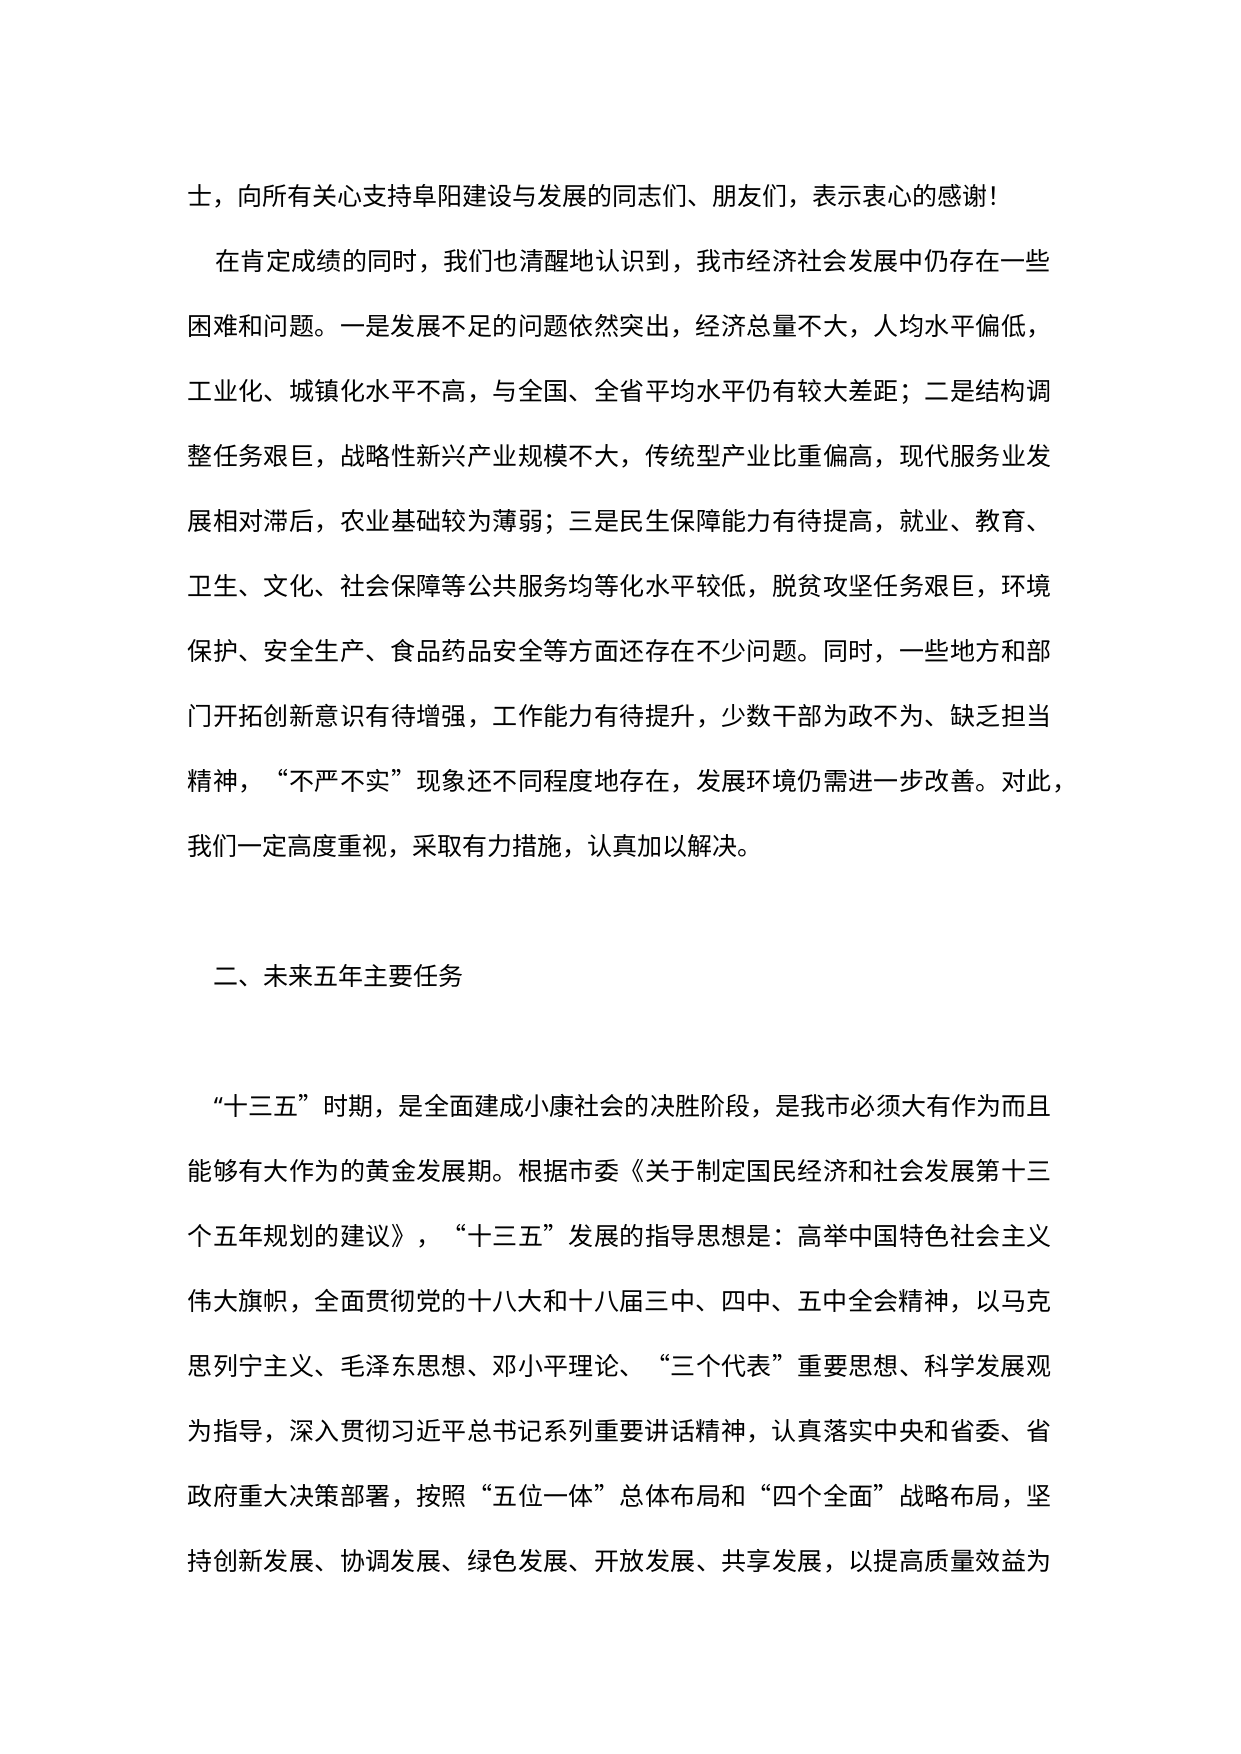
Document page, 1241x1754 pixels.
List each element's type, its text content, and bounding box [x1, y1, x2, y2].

text 二、未来五年主要任务 [187, 942, 1053, 1007]
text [187, 162, 1053, 227]
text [187, 1072, 1053, 1592]
text 在肯定成绩的同时，我们也清醒地认识到，我市经济社会发展中仍存在一些困难和问题。一是发展不足的问题依然突出，经济总量不大，人均水平偏低，工业化、城镇化水平不高，与全国、全省平均水平仍有较大差距；二是结构调整任务艰巨，战略性新兴产业规模不大，传统型产业比重偏高，现代服务业发展相对滞后，农业基础较为薄弱；三是民生保障能力有待提高，就业、教育、卫生、文化、社会保障等公共服务均等化水平较低，脱贫攻坚任务艰巨，环境保护、安全生产、食品药品安全等方面还存在不少问题。同时，一些地方和部门开拓创新意识有待增强，工作能力有待提升，少数干部为政不为、缺乏担当精神，“不严不实”现象还不同程度地存在，发展环境仍需进一步改善。对此，我们一定高度重视，采取有力措施，认真加以解决。 [187, 227, 1053, 877]
